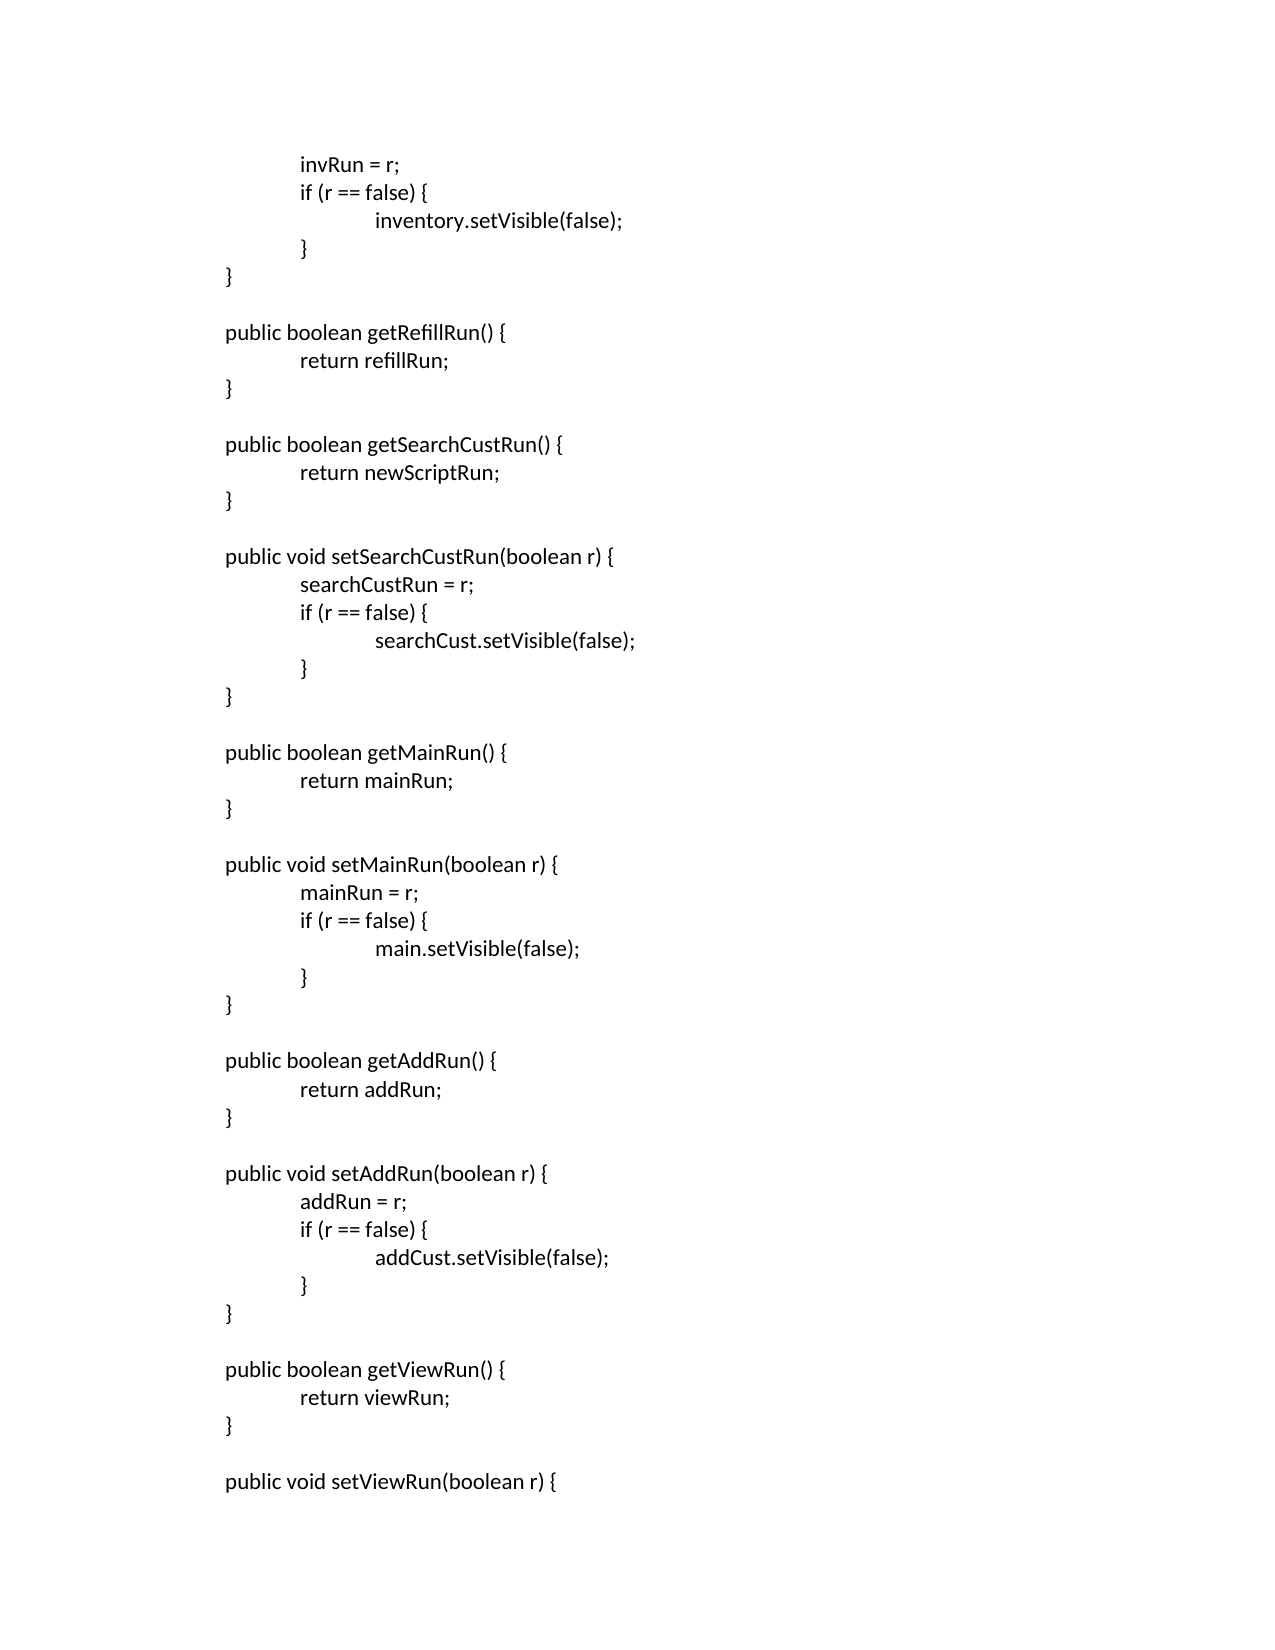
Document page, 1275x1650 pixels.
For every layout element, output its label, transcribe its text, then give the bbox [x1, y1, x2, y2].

text public void setSearchCustRun(boolean r) { [150, 542, 1125, 570]
text searchCust.setVisible(false); [150, 626, 1125, 654]
text return newScriptRun; [150, 458, 1125, 486]
text public void setViewRun(boolean r) { [150, 1467, 1125, 1495]
text if (r == false) { [150, 907, 1125, 934]
text if (r == false) { [150, 1215, 1125, 1243]
text return mainRun; [150, 766, 1125, 794]
text if (r == false) { [150, 598, 1125, 626]
text main.setVisible(false); [150, 934, 1125, 963]
text return refillRun; [150, 346, 1125, 374]
text } [150, 374, 1125, 402]
text addRun = r; [150, 1187, 1125, 1215]
text addCust.setVisible(false); [150, 1243, 1125, 1271]
text } [150, 794, 1125, 822]
text } [150, 262, 1125, 290]
text } [150, 1271, 1125, 1299]
text } [150, 1299, 1125, 1327]
text invRun = r; [150, 150, 1125, 178]
text public void setMainRun(boolean r) { [150, 851, 1125, 878]
text } [150, 486, 1125, 514]
text public boolean getAddRun() { [150, 1047, 1125, 1075]
text searchCustRun = r; [150, 570, 1125, 598]
text return viewRun; [150, 1383, 1125, 1411]
text } [150, 234, 1125, 262]
text } [150, 654, 1125, 682]
text if (r == false) { [150, 178, 1125, 206]
text return addRun; [150, 1075, 1125, 1103]
text } [150, 963, 1125, 991]
text public boolean getViewRun() { [150, 1355, 1125, 1383]
text public boolean getSearchCustRun() { [150, 430, 1125, 458]
text } [150, 1103, 1125, 1131]
text mainRun = r; [150, 878, 1125, 907]
text } [150, 682, 1125, 710]
text } [150, 1411, 1125, 1439]
text public void setAddRun(boolean r) { [150, 1159, 1125, 1187]
text } [150, 991, 1125, 1019]
text inventory.setVisible(false); [150, 206, 1125, 234]
text public boolean getRefillRun() { [150, 318, 1125, 346]
text public boolean getMainRun() { [150, 738, 1125, 766]
